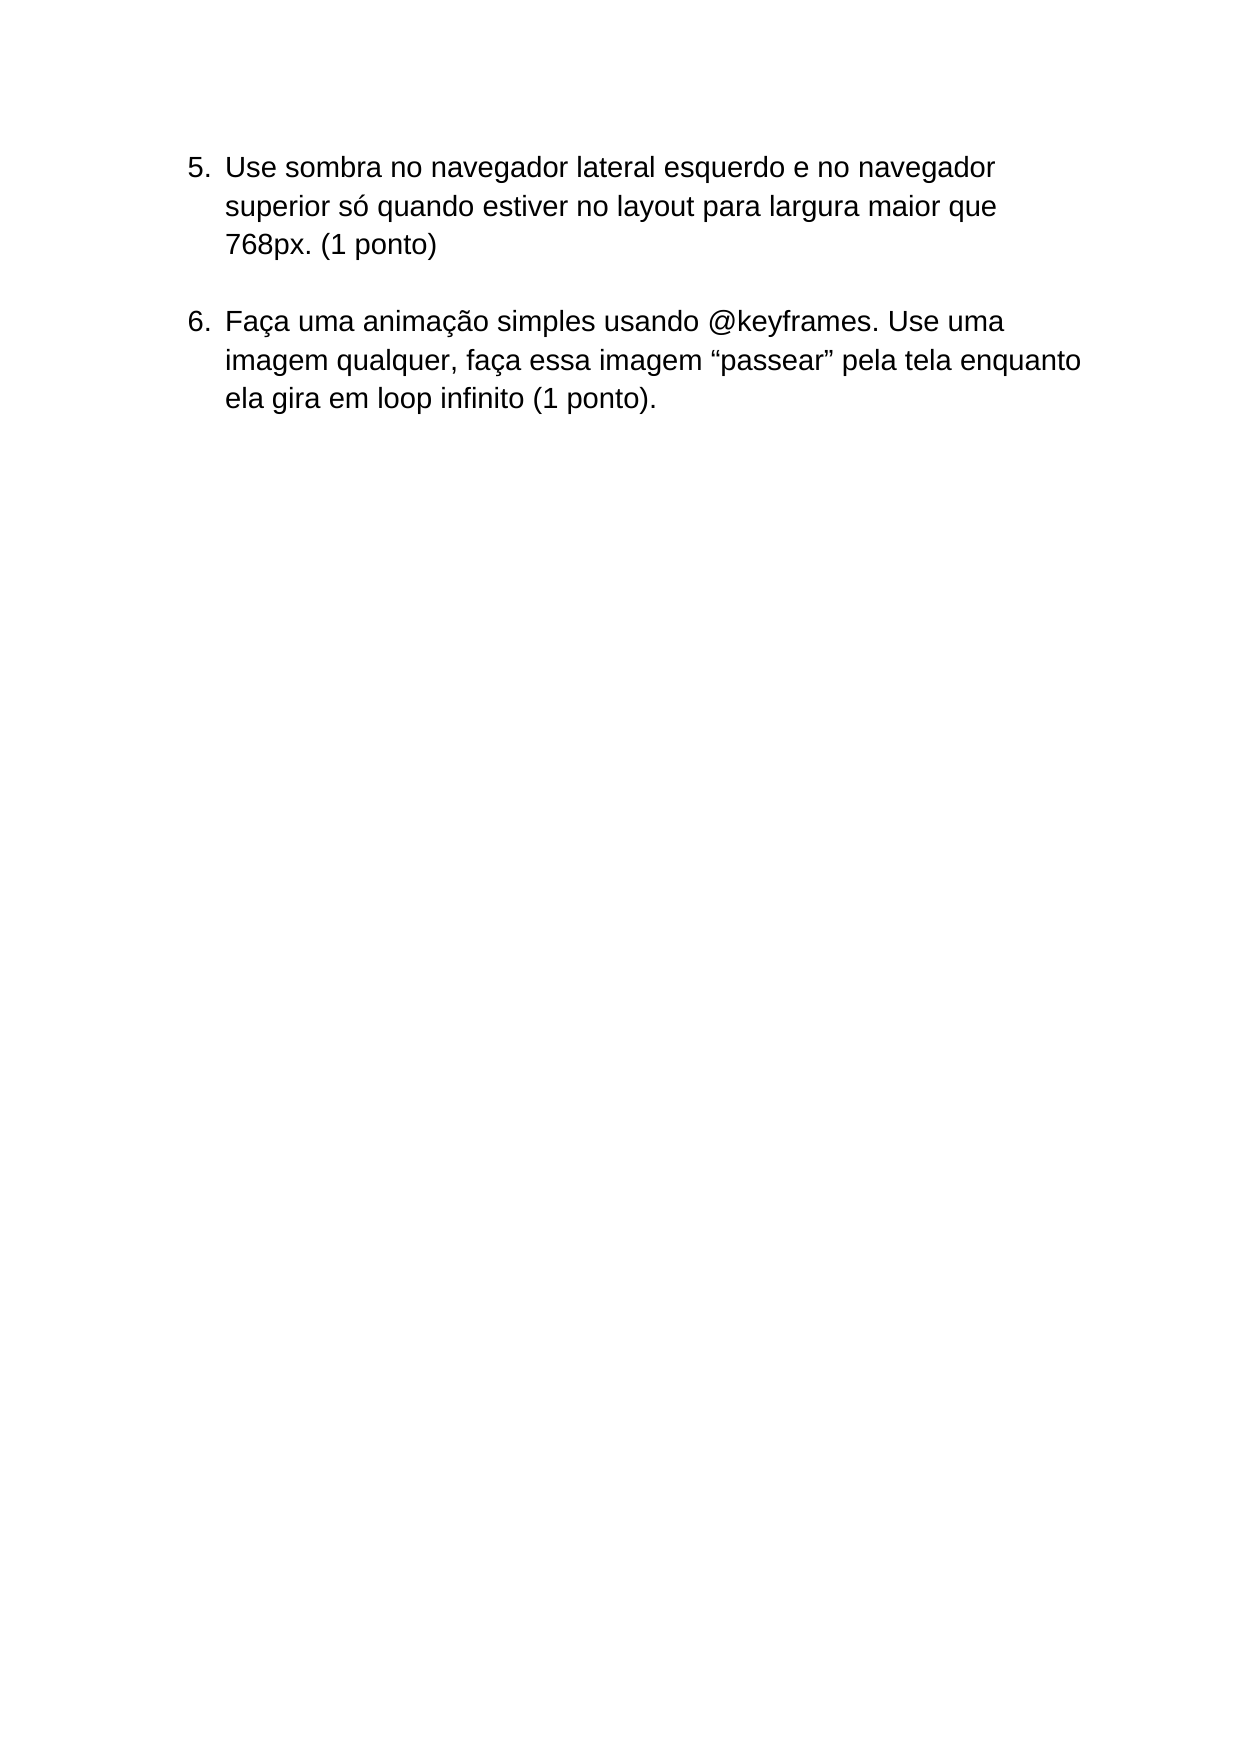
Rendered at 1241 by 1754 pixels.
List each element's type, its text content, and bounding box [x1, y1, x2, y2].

list Faça uma animação simples usando @keyframes. Use uma imagem qualquer, faça essa imagem “passear” pela tela enquanto ela gira em loop infinito (1 ponto). [187, 304, 1090, 415]
list Use sombra no navegador lateral esquerdo e no navegador superior só quando estiver no layout para largura maior que 768px. (1 ponto) [187, 150, 1090, 261]
